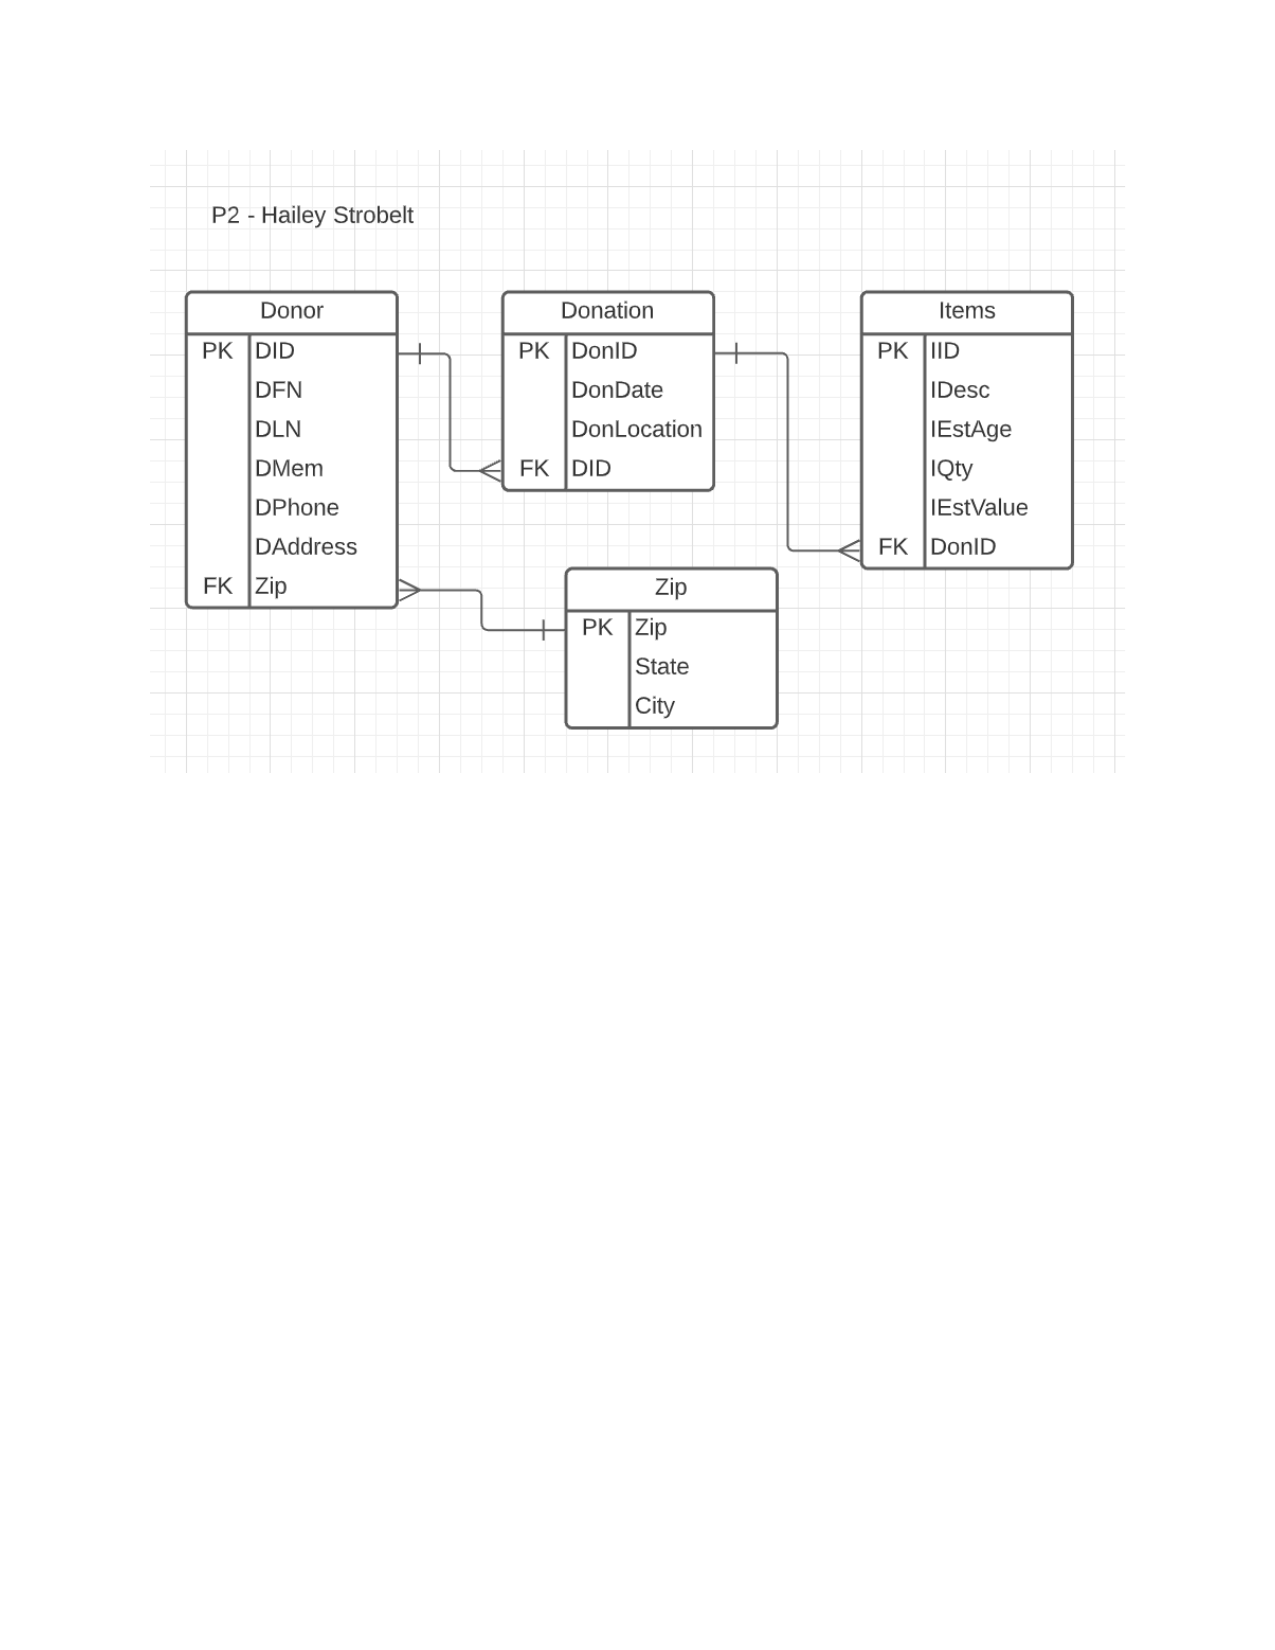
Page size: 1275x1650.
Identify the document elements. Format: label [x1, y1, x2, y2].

picture [150, 150, 1125, 773]
